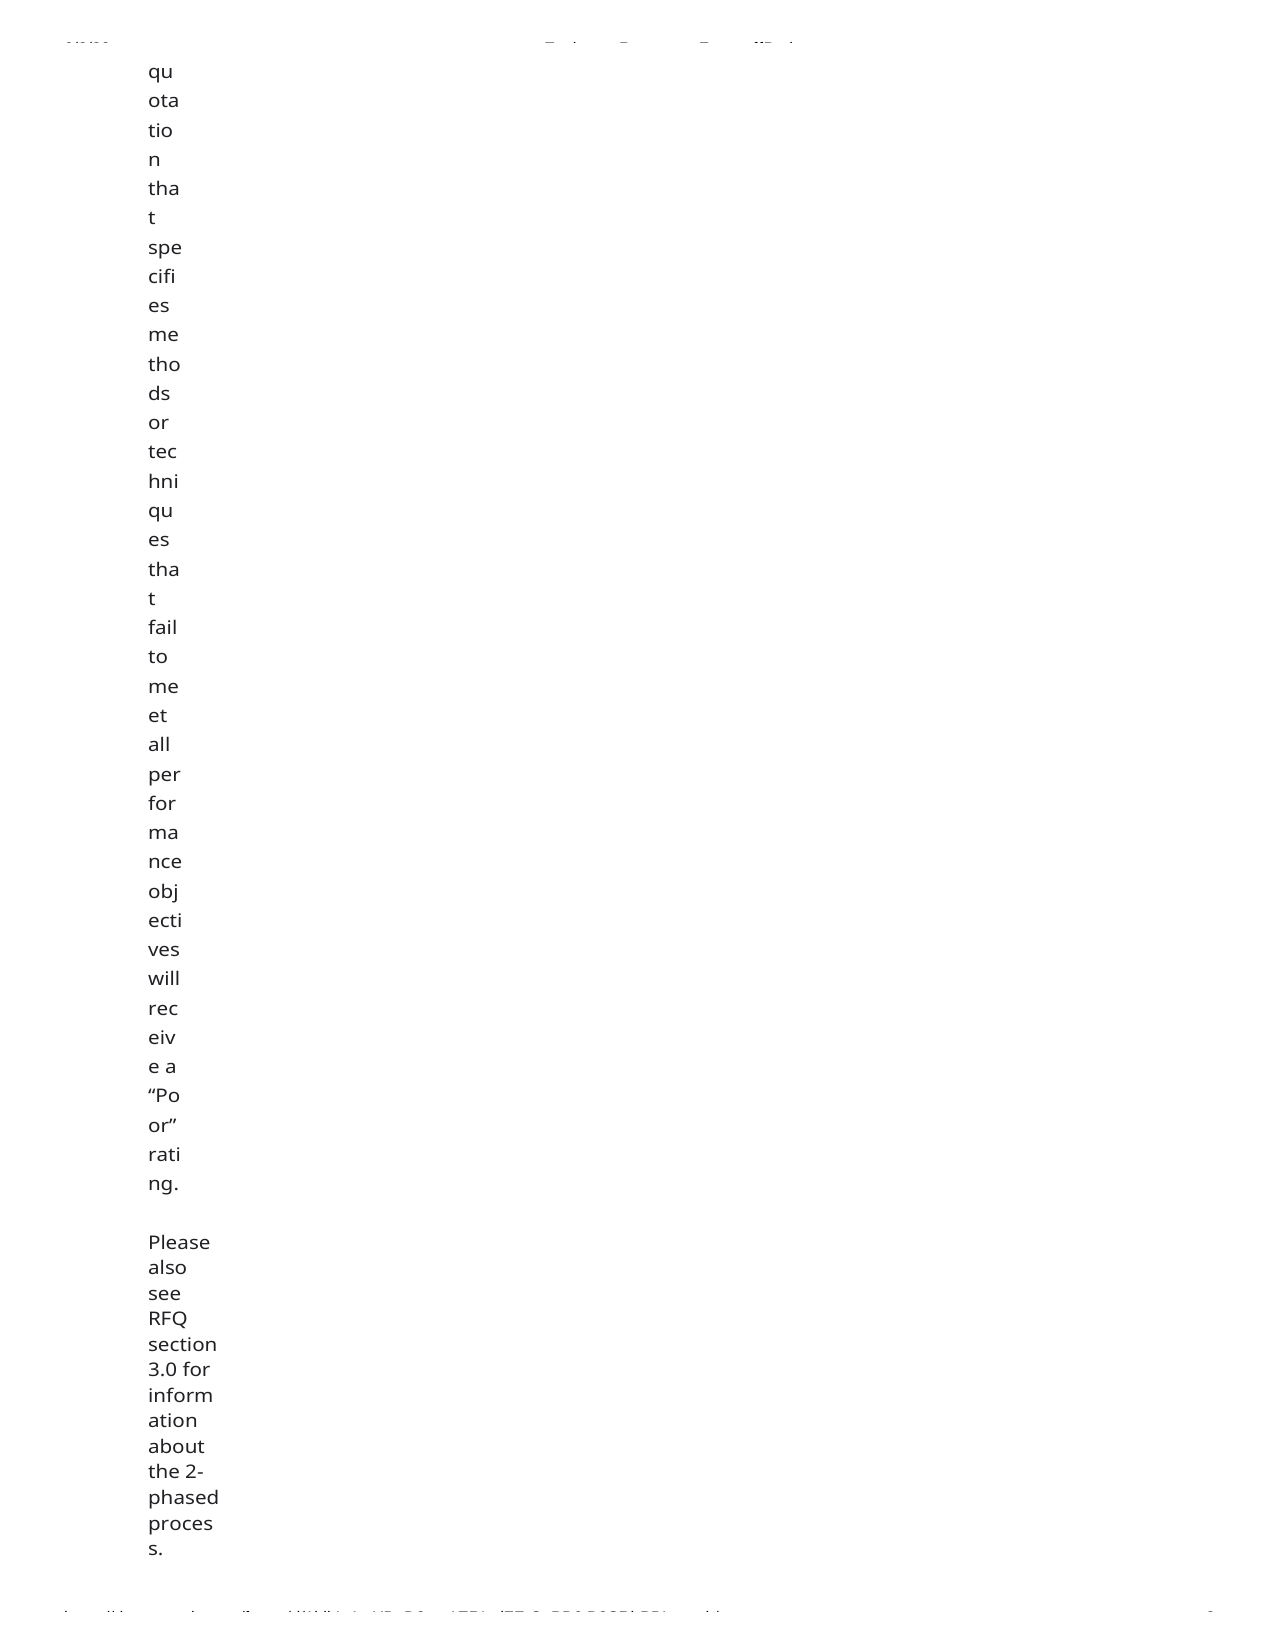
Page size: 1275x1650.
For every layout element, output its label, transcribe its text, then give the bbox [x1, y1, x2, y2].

text Please also see RFQ section 3.0 for information about the 2-phased process. [148, 1229, 220, 1561]
